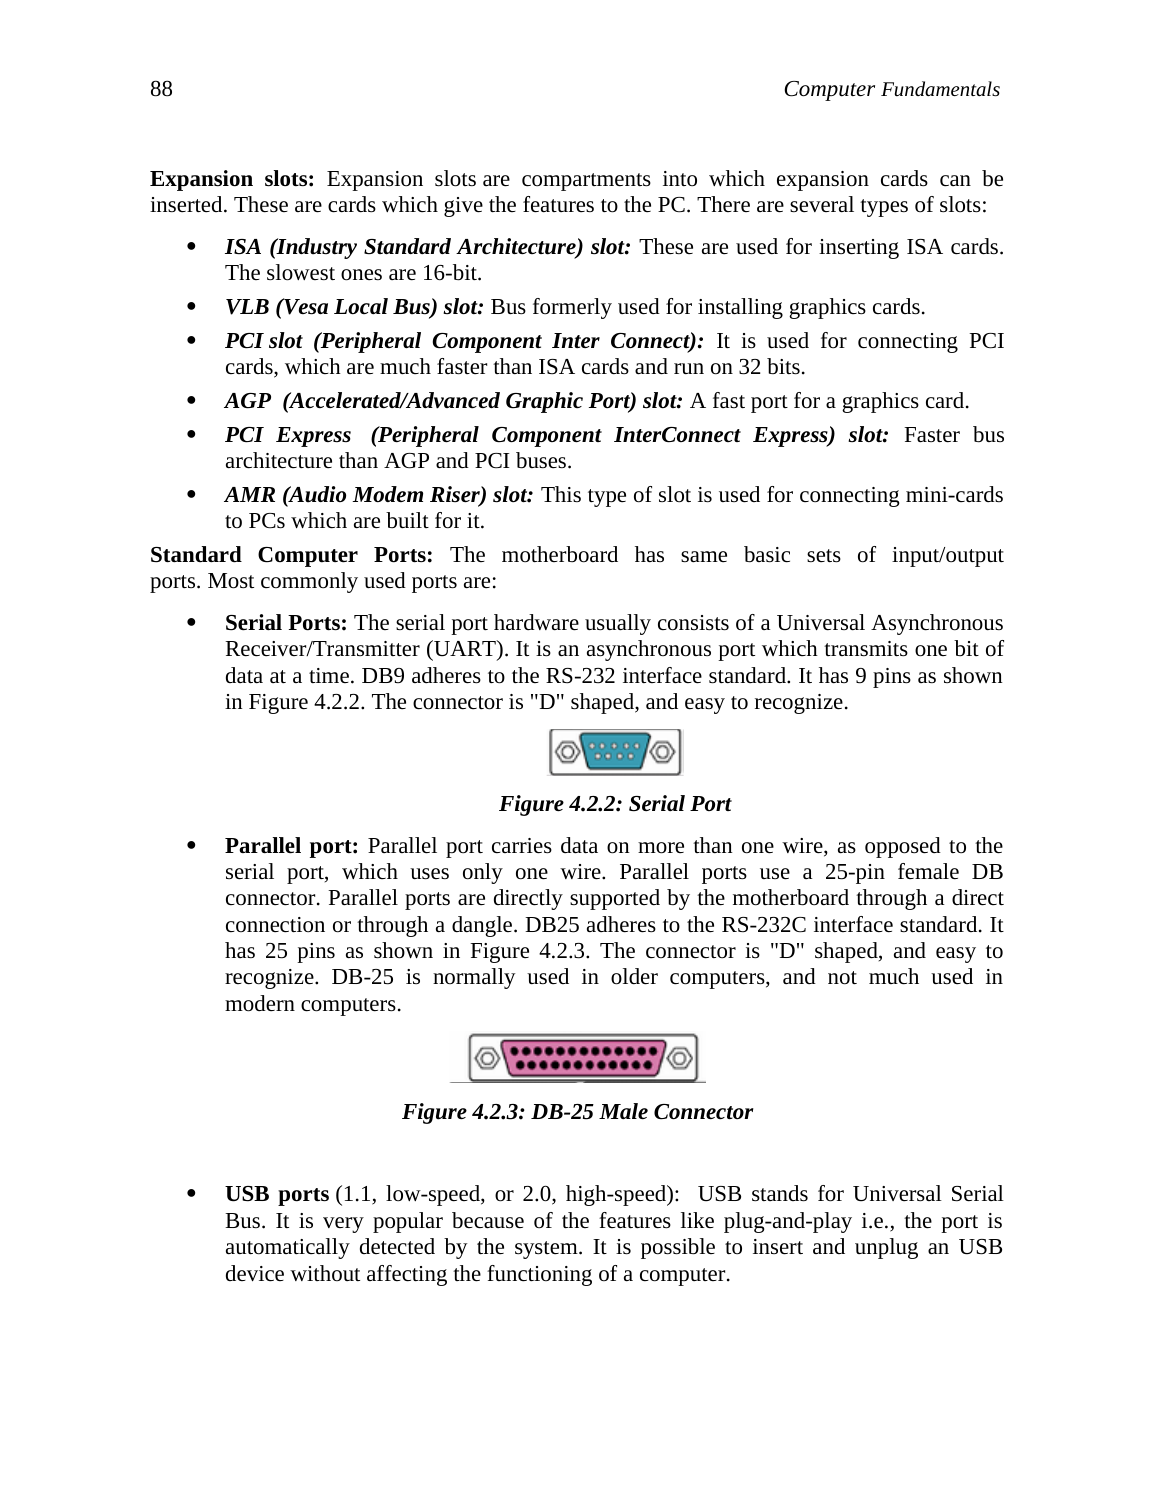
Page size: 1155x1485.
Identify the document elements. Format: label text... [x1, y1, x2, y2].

list ISA (Industry Standard Architecture) slot: These are used for inserting ISA cards. The slowest ones are 16-bit. [187, 233, 1005, 285]
text Expansion slots: Expansion slots are compartments into which expansion cards can be inserted. These are cards which give the features to the PC. There are several types of slots: [150, 165, 1005, 218]
picture [546, 729, 684, 776]
list AMR (Audio Modem Riser) slot: This type of slot is used for connecting mini-cards to PCs which are built for it. [187, 481, 1005, 534]
list AGP (Accelerated/Advanced Graphic Port) slot: A fast port for a graphics card. [187, 387, 1005, 413]
list USB ports (1.1, low-speed, or 2.0, high-speed): USB stands for Universal Serial Bus. It is very popular because of the features like plug-and-play i.e., the port is automatically detected by the system. It is possible to insert and unplug an USB device without affecting the functioning of a computer. [187, 1181, 1005, 1286]
list PCI slot (Peripheral Component Inter Connect): It is used for connecting PCI cards, which are much faster than ISA cards and run on 32 bits. [187, 327, 1005, 379]
picture [449, 1031, 706, 1083]
text Figure 4.2.3: DB-25 Male Connector [150, 1098, 1005, 1124]
list PCI Express (Peripheral Component InterConnect Express) slot: Faster bus architecture than AGP and PCI buses. [187, 421, 1005, 473]
text Figure 4.2.2: Serial Port [225, 790, 1005, 817]
list Parallel port: Parallel port carries data on more than one wire, as opposed to the serial port, which uses only one wire. Parallel ports use a 25-pin female DB connector. Parallel ports are directly supported by the motherboard through a direct connection or through a dangle. DB25 adheres to the RS-232C interface standard. It has 25 pins as shown in Figure 4.2.3. The connector is "D" shaped, and easy to recognize. DB-25 is normally used in older computers, and not much used in modern computers. [187, 832, 1005, 1016]
list VLB (Vesa Local Bus) slot: Bus formerly used for installing graphics cards. [187, 293, 1005, 319]
text Standard Computer Ports: The motherboard has same basic sets of input/output ports. Most commonly used ports are: [150, 541, 1005, 594]
list Serial Ports: The serial port hardware usually consists of a Universal Asynchronous Receiver/Transmitter (UART). It is an asynchronous port which transmits one bit of data at a time. DB9 adheres to the RS-232 interface standard. It has 9 pins as shown in Figure 4.2.2. The connector is "D" shaped, and easy to recognize. [187, 609, 1005, 714]
